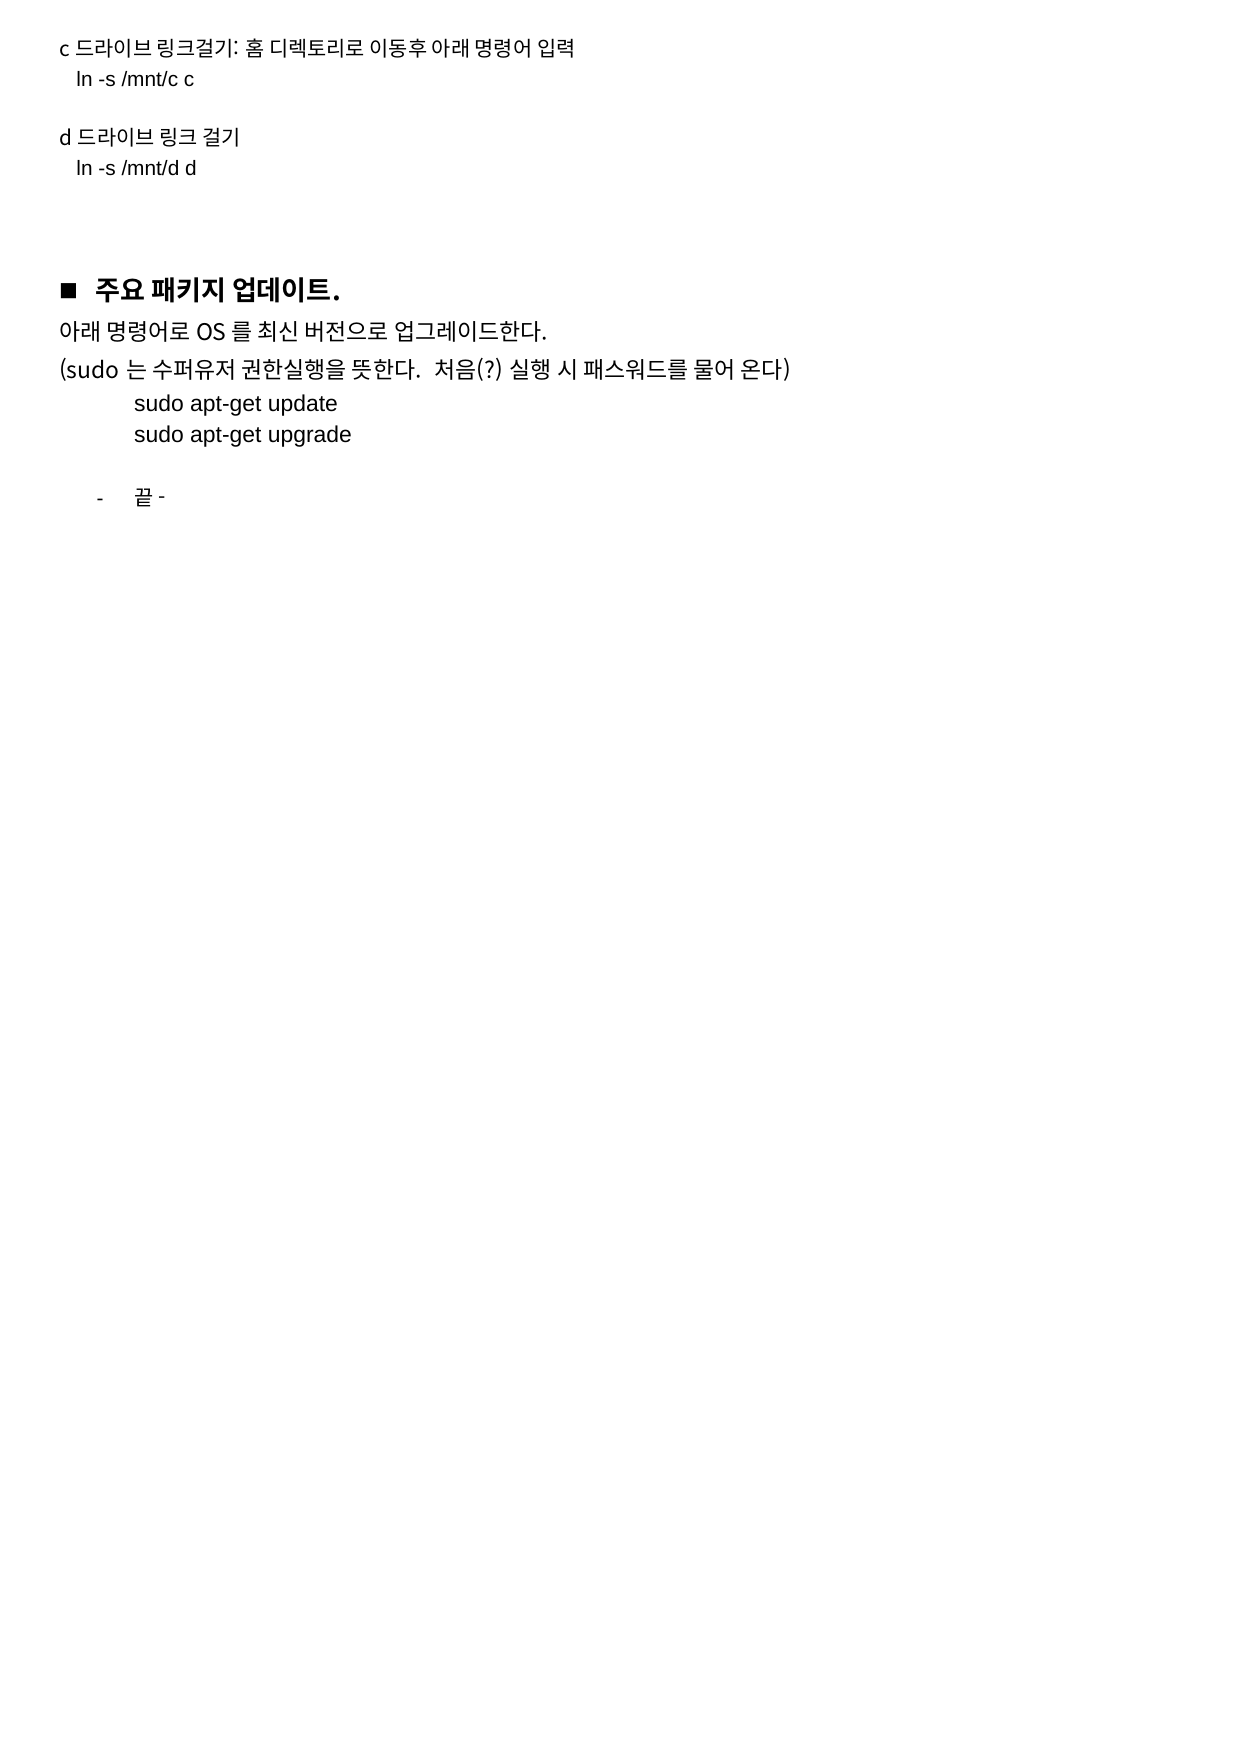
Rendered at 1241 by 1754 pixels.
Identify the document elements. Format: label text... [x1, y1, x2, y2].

text sudo apt-get update [134, 390, 1181, 417]
text c 드라이브 링크걸기: 홈 디렉토리로 이동후 아래 명령어 입력 [59, 32, 1181, 62]
text ln -s /mnt/d d [59, 156, 1181, 180]
text ■ 주요 패키지 업데이트. [59, 269, 1181, 308]
text sudo apt-get upgrade [134, 421, 1181, 447]
text d 드라이브 링크 걸기 [59, 122, 1181, 152]
text 아래 명령어로 OS를 최신 버전으로 업그레이드한다. (sudo 는 수퍼유저 권한실행을 뜻한다. 처음(?) 실행 시 패스워드를 물어 온다) [59, 314, 1181, 385]
list 끝 - [96, 481, 1181, 511]
text ln -s /mnt/c c [59, 67, 1181, 91]
